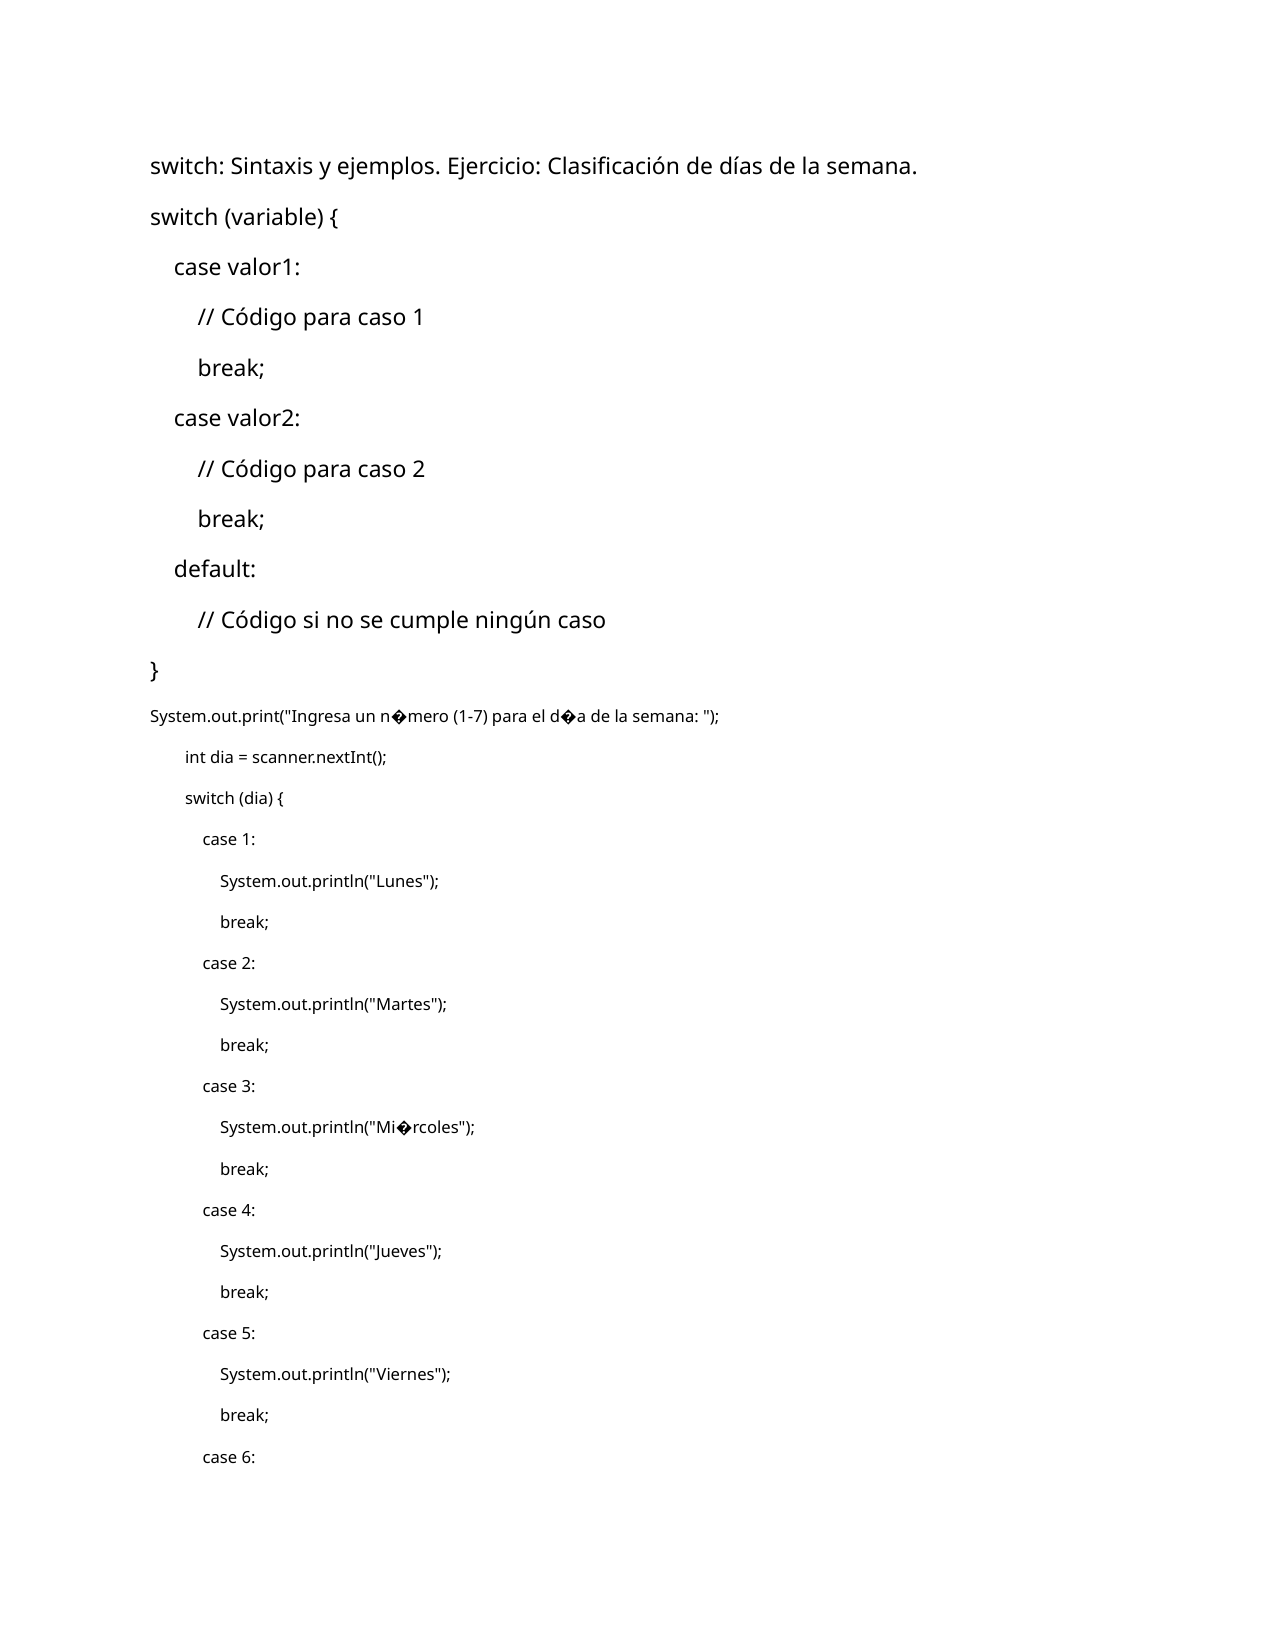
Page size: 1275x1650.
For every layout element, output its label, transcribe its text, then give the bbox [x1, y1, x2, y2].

text System.out.println("Jueves"); [150, 1239, 1125, 1262]
text // Código para caso 2 [150, 452, 1125, 484]
text case 5: [150, 1322, 1125, 1344]
text int dia = scanner.nextInt(); [150, 746, 1125, 768]
text default: [150, 553, 1125, 584]
text case 4: [150, 1198, 1125, 1221]
text case valor1: [150, 251, 1125, 282]
text switch (variable) { [150, 200, 1125, 232]
text // Código para caso 1 [150, 301, 1125, 332]
text case 1: [150, 828, 1125, 851]
text switch (dia) { [150, 787, 1125, 809]
text case 6: [150, 1445, 1125, 1468]
text case 2: [150, 951, 1125, 974]
text } [150, 654, 1125, 685]
text break; [150, 910, 1125, 933]
text System.out.println("Martes"); [150, 993, 1125, 1015]
text break; [150, 1157, 1125, 1180]
text break; [150, 503, 1125, 534]
text System.out.print("Ingresa un n�mero (1-7) para el d�a de la semana: "); [150, 704, 1125, 727]
text System.out.println("Viernes"); [150, 1363, 1125, 1386]
text System.out.println("Lunes"); [150, 869, 1125, 892]
text case 3: [150, 1075, 1125, 1098]
text // Código si no se cumple ningún caso [150, 604, 1125, 635]
text break; [150, 352, 1125, 383]
text break; [150, 1404, 1125, 1427]
text case valor2: [150, 402, 1125, 433]
text break; [150, 1281, 1125, 1303]
text switch: Sintaxis y ejemplos. Ejercicio: Clasificación de días de la semana. [150, 150, 1125, 181]
text System.out.println("Mi�rcoles"); [150, 1116, 1125, 1139]
text break; [150, 1034, 1125, 1056]
